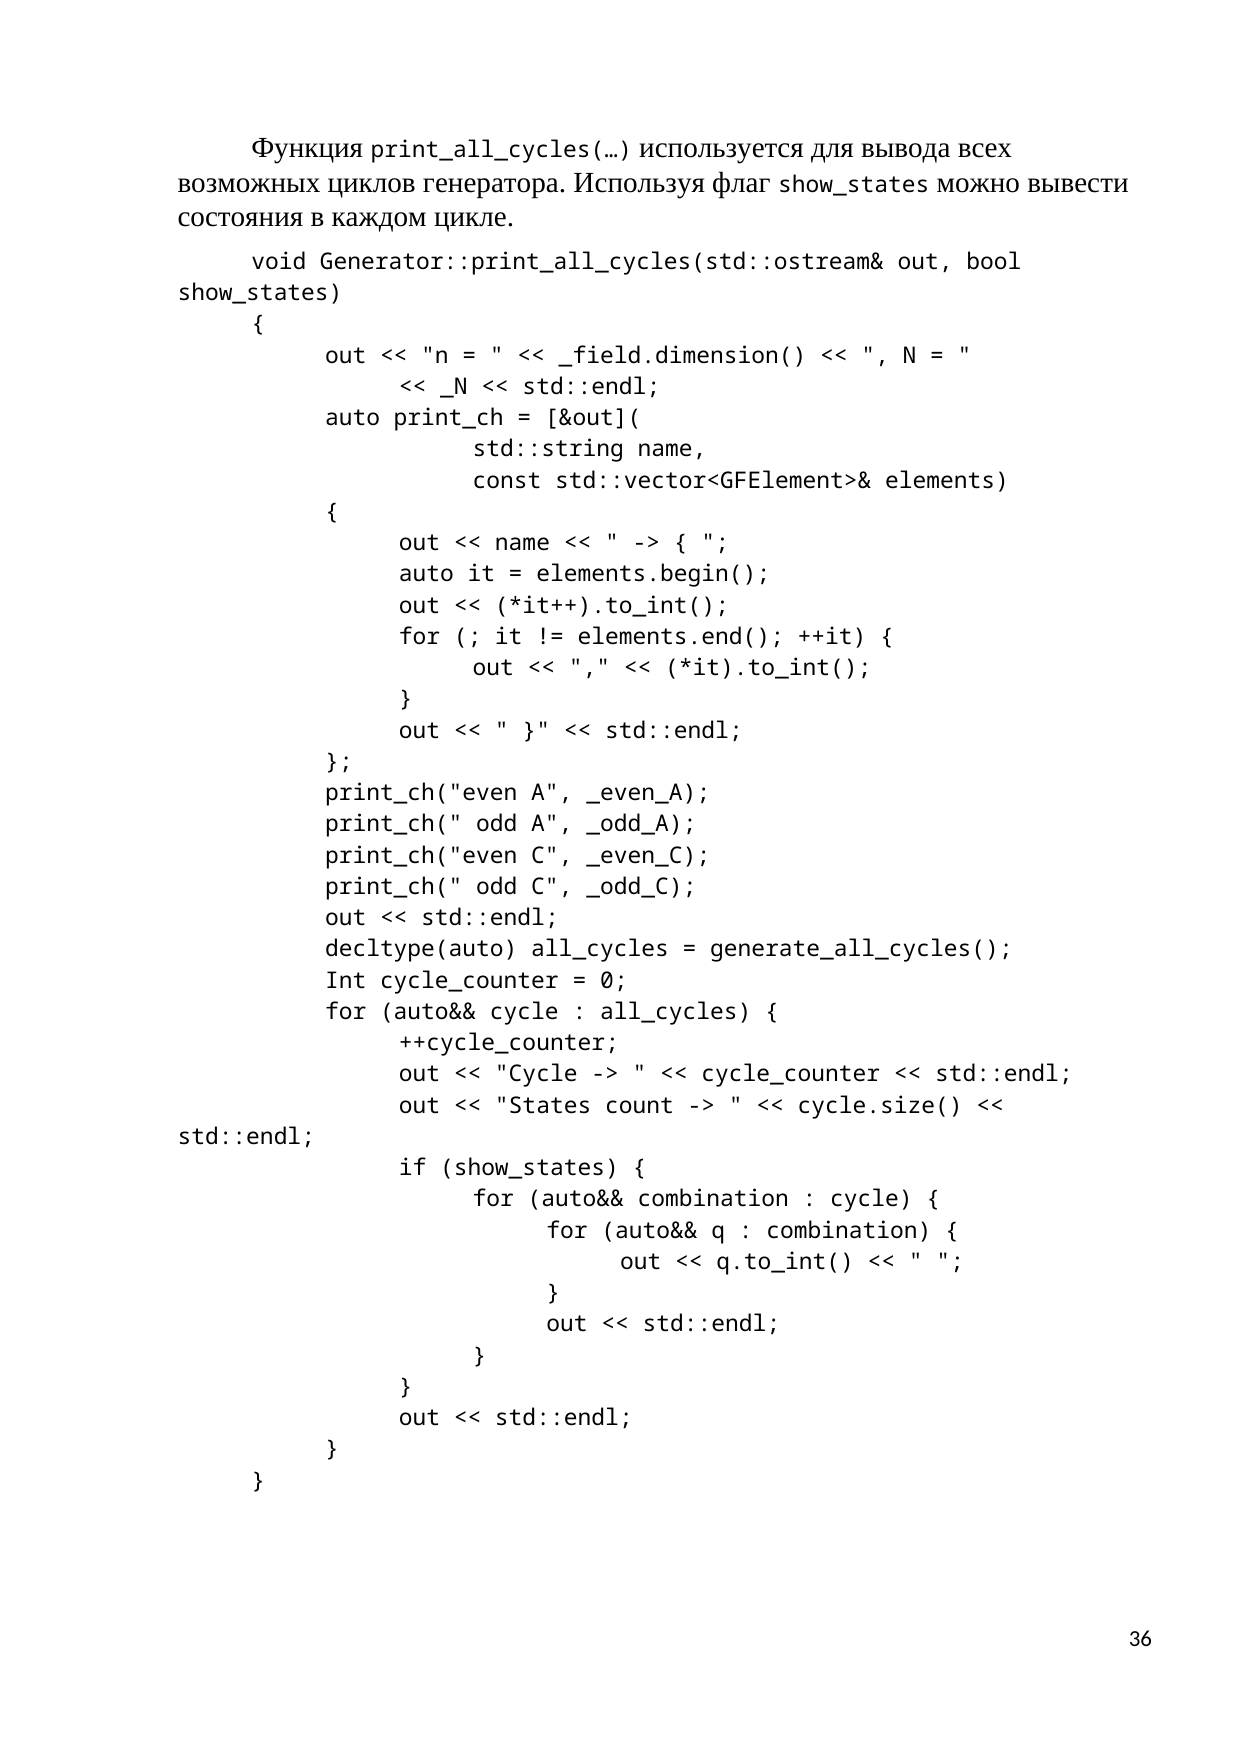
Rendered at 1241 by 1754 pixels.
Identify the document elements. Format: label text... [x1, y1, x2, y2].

text decltype(auto) all_cycles = generate_all_cycles(); [177, 932, 1152, 963]
text Функция print_all_cycles(…) используется для вывода всех возможных циклов генератора. Используя флаг show_states можно вывести состояния в каждом цикле. [177, 131, 1152, 232]
text out << name << " -> { "; [177, 526, 1152, 557]
text { [177, 307, 1152, 338]
text }; [177, 745, 1152, 776]
text out << std::endl; [177, 1307, 1152, 1338]
text out << "Cycle -> " << cycle_counter << std::endl; [177, 1057, 1152, 1088]
text } [177, 1276, 1152, 1307]
text out << "," << (*it).to_int(); [177, 651, 1152, 682]
text } [177, 1432, 1152, 1463]
text for (; it != elements.end(); ++it) { [177, 620, 1152, 651]
text for (auto&& cycle : all_cycles) { [177, 995, 1152, 1026]
text out << "n = " << _field.dimension() << ", N = " [177, 338, 1152, 370]
text out << " }" << std::endl; [177, 713, 1152, 745]
text Int cycle_counter = 0; [177, 963, 1152, 995]
text std::string name, [177, 432, 1152, 463]
text out << std::endl; [177, 1401, 1152, 1432]
text void Generator::print_all_cycles(std::ostream& out, bool show_states) [177, 245, 1152, 307]
text auto print_ch = [&out]( [177, 401, 1152, 432]
text out << q.to_int() << " "; [177, 1245, 1152, 1276]
text << _N << std::endl; [177, 370, 1152, 401]
text out << std::endl; [177, 901, 1152, 932]
text if (show_states) { [177, 1151, 1152, 1182]
text } [177, 682, 1152, 713]
text out << "States count -> " << cycle.size() << std::endl; [177, 1088, 1152, 1151]
text } [177, 1338, 1152, 1370]
text } [177, 1463, 1152, 1495]
text } [177, 1370, 1152, 1401]
text for (auto&& q : combination) { [177, 1213, 1152, 1245]
text { [177, 495, 1152, 526]
text print_ch(" odd A", _odd_A); [177, 807, 1152, 838]
text const std::vector<GFElement>& elements) [177, 463, 1152, 495]
text for (auto&& combination : cycle) { [177, 1182, 1152, 1213]
text print_ch(" odd C", _odd_C); [177, 870, 1152, 901]
text print_ch("even A", _even_A); [177, 776, 1152, 807]
text ++cycle_counter; [177, 1026, 1152, 1057]
text print_ch("even C", _even_C); [177, 838, 1152, 870]
text out << (*it++).to_int(); [177, 588, 1152, 620]
text auto it = elements.begin(); [177, 557, 1152, 588]
